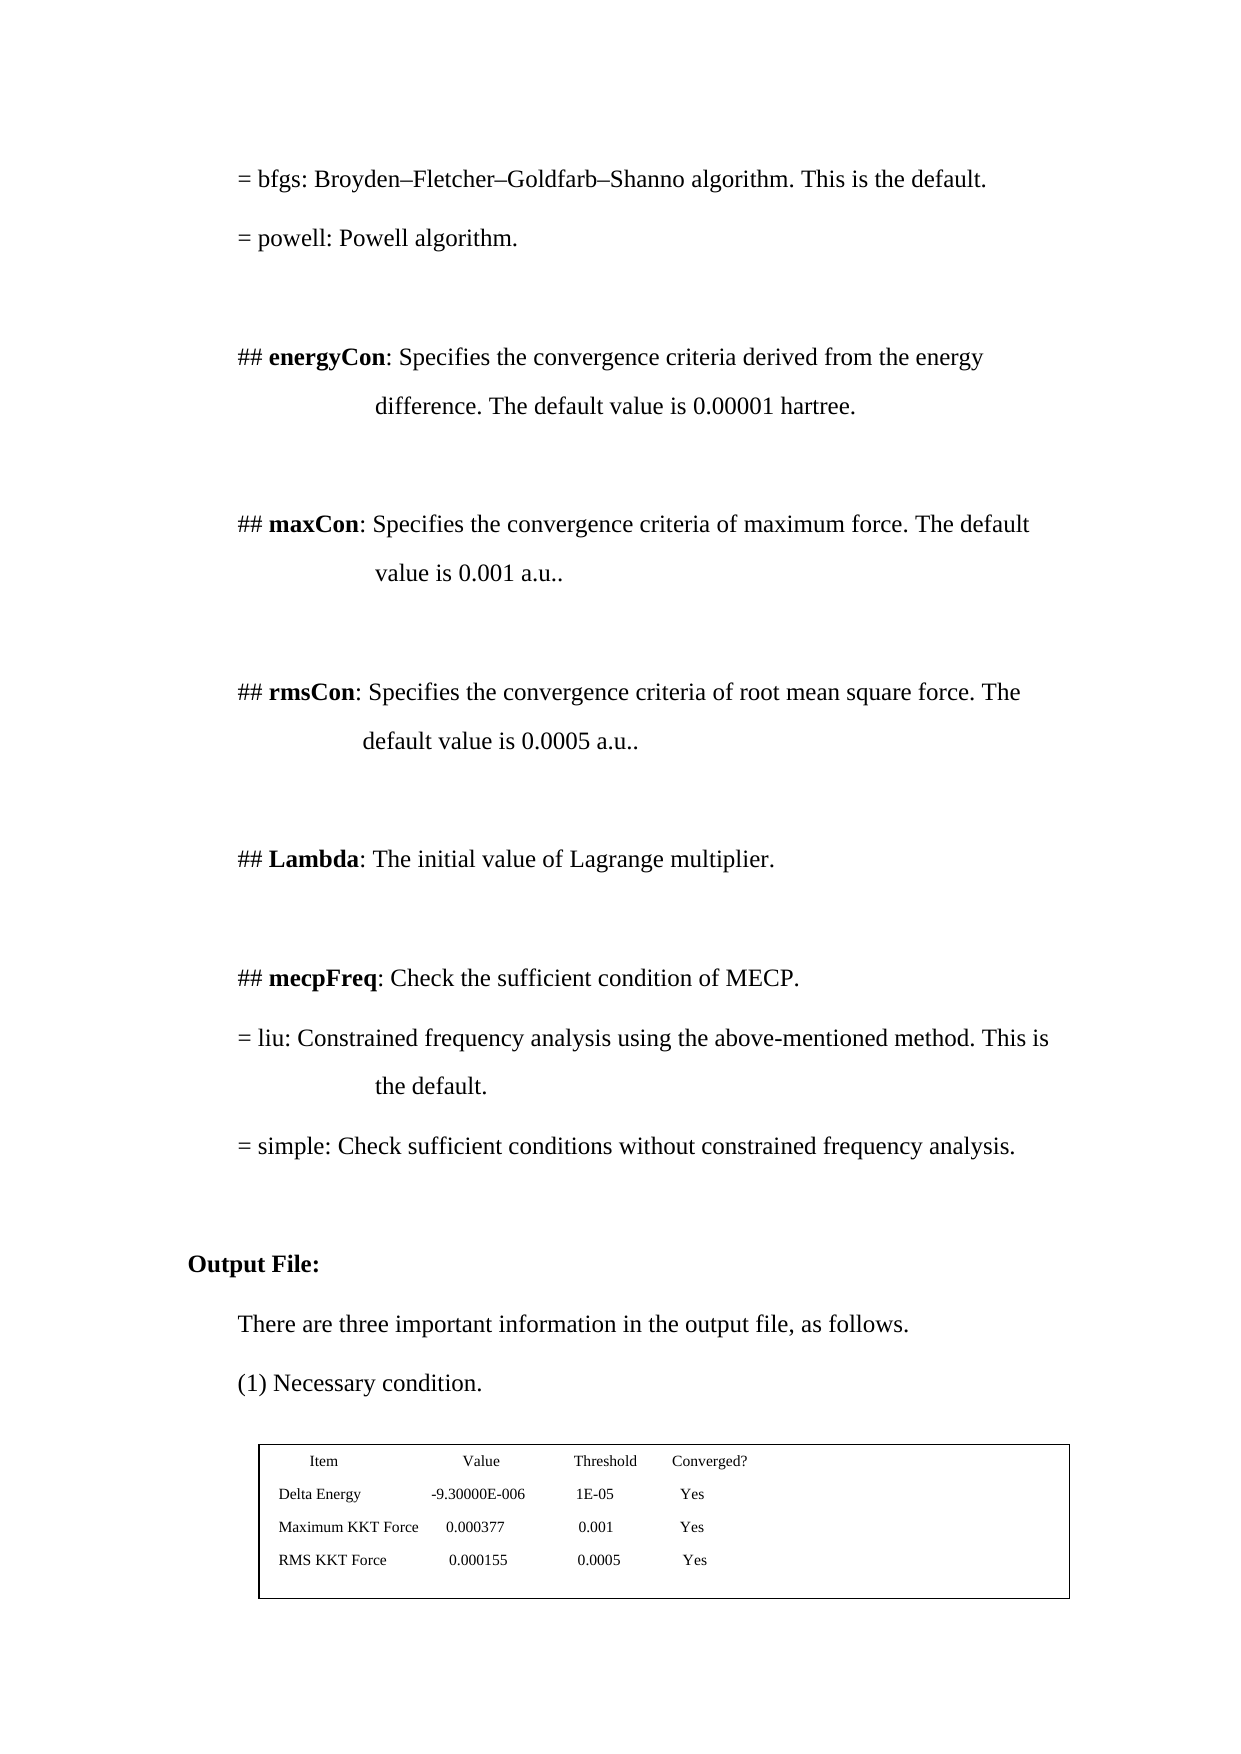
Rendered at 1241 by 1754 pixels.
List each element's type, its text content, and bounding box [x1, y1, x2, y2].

text ## Lambda: The initial value of Lagrange multiplier. [237, 843, 1053, 875]
text = simple: Check sufficient conditions without constrained frequency analysis. [187, 1129, 1053, 1161]
text ## mecpFreq: Check the sufficient condition of MECP. [187, 961, 1053, 994]
text ## maxCon: Specifies the convergence criteria of maximum force. The default value is 0.001 a.u.. [237, 508, 1053, 589]
text There are three important information in the output file, as follows. [187, 1307, 1053, 1339]
text = powell: Powell algorithm. [237, 221, 1053, 254]
text = bfgs: Broyden–Fletcher–Goldfarb–Shanno algorithm. This is the default. [237, 162, 1053, 194]
text ## rmsCon: Specifies the convergence criteria of root mean square force. The default value is 0.0005 a.u.. [237, 675, 1053, 756]
text = liu: Constrained frequency analysis using the above-mentioned method. This is the default. [237, 1021, 1053, 1102]
text Output File: [187, 1248, 1053, 1280]
text (1) Necessary condition. [187, 1366, 1053, 1399]
text ## energyCon: Specifies the convergence criteria derived from the energy difference. The default value is 0.00001 hartree. [237, 340, 1053, 421]
